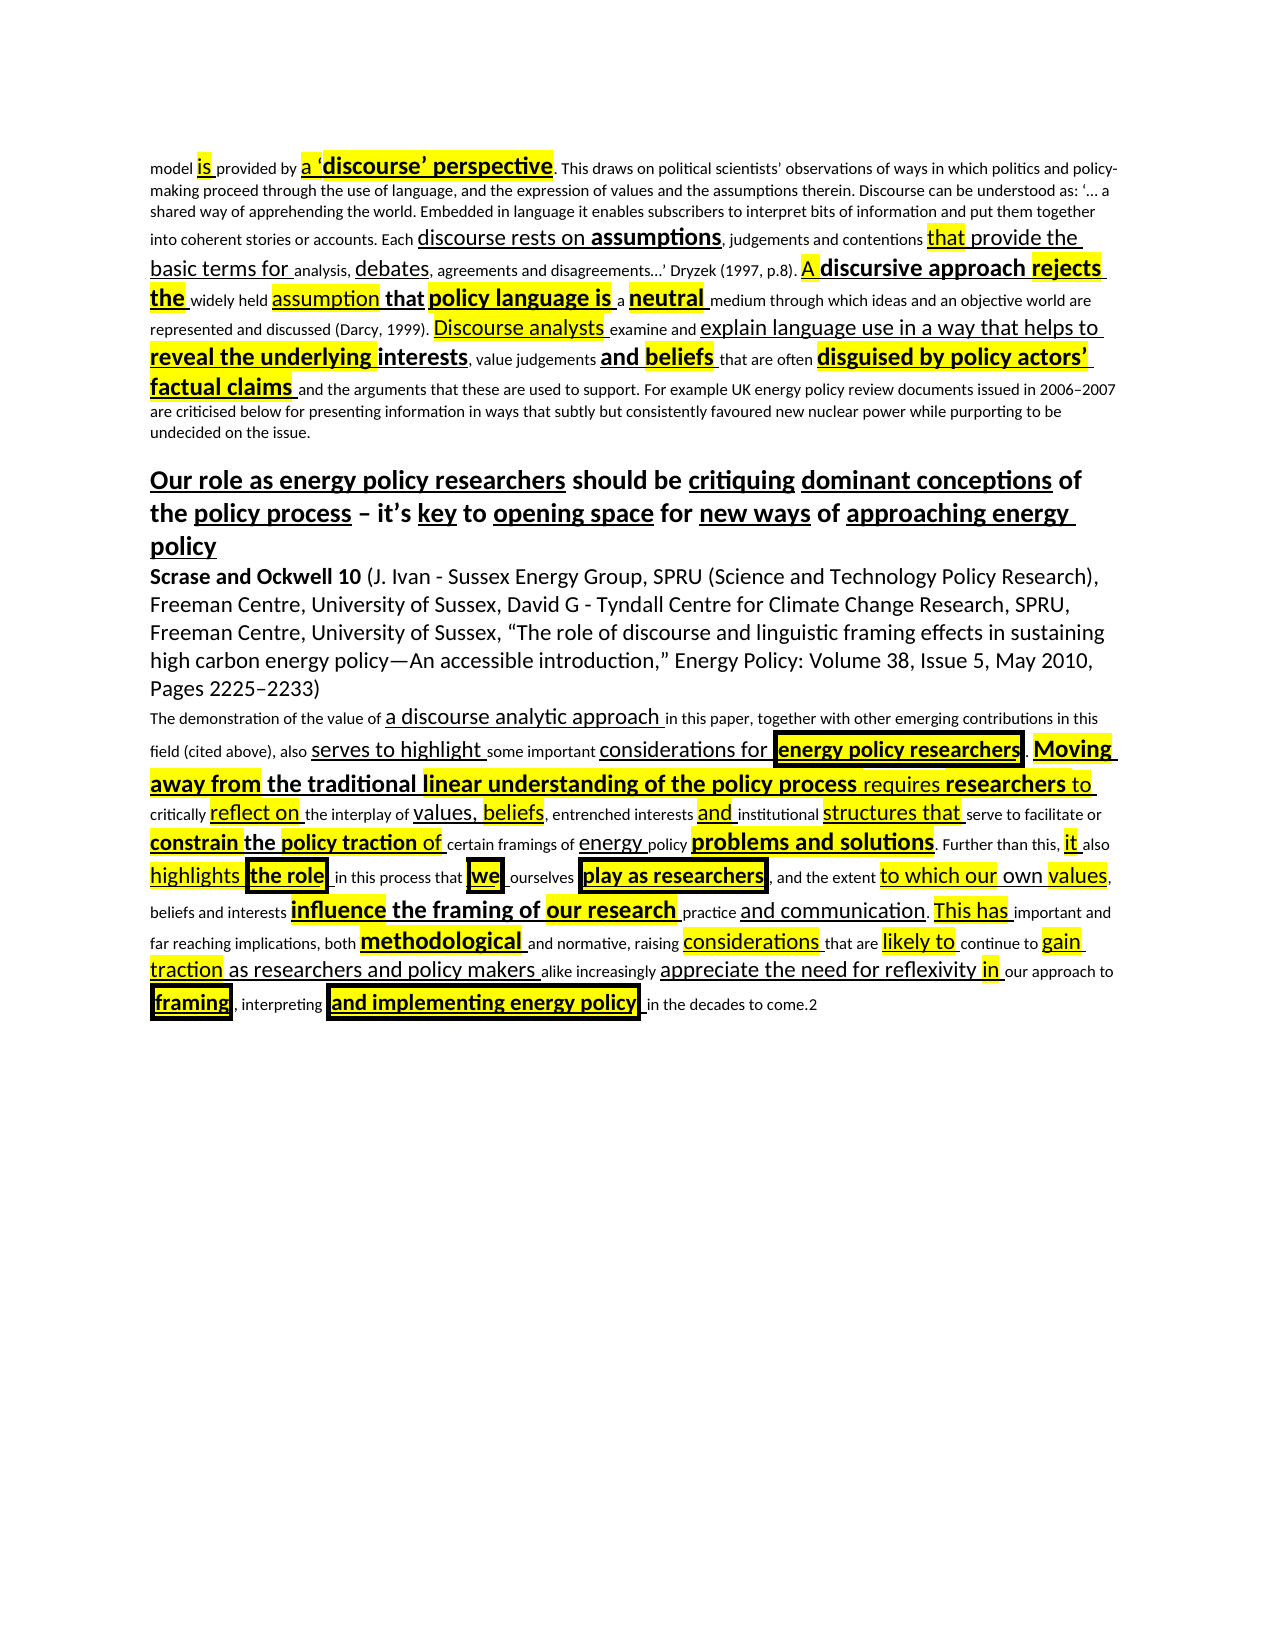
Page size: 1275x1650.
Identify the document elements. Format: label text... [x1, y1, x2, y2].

text The demonstration of the value of a discourse analytic approach in this paper, together with other emerging contributions in this field (cited above), also serves to highlight some important considerations for energy policy researchers. Moving away from the traditional linear understanding of the policy process requires researchers to critically reflect on the interplay of values, beliefs, entrenched interests and institutional structures that serve to facilitate or constrain the policy traction of certain framings of energy policy problems and solutions. Further than this, it also highlights the role in this process that we ourselves play as researchers, and the extent to which our own values, beliefs and interests influence the framing of our research practice and communication. This has important and far reaching implications, both methodological and normative, raising considerations that are likely to continue to gain traction as researchers and policy makers alike increasingly appreciate the need for reflexivity in our approach to framing, interpreting and implementing energy policy in the decades to come.2 [150, 702, 1125, 1021]
text Scrase and Ockwell 10 (J. Ivan - Sussex Energy Group, SPRU (Science and Technology Policy Research), Freeman Centre, University of Sussex, David G - Tyndall Centre for Climate Change Research, SPRU, Freeman Centre, University of Sussex, “The role of discourse and linguistic framing effects in sustaining high carbon energy policy—An accessible introduction,” Energy Policy: Volume 38, Issue 5, May 2010, Pages 2225–2233) [150, 562, 1125, 702]
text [150, 150, 1125, 442]
subtitle Our role as energy policy researchers should be critiquing dominant conceptions of the policy process – it’s key to opening space for new ways of approaching energy policy [150, 463, 1125, 562]
